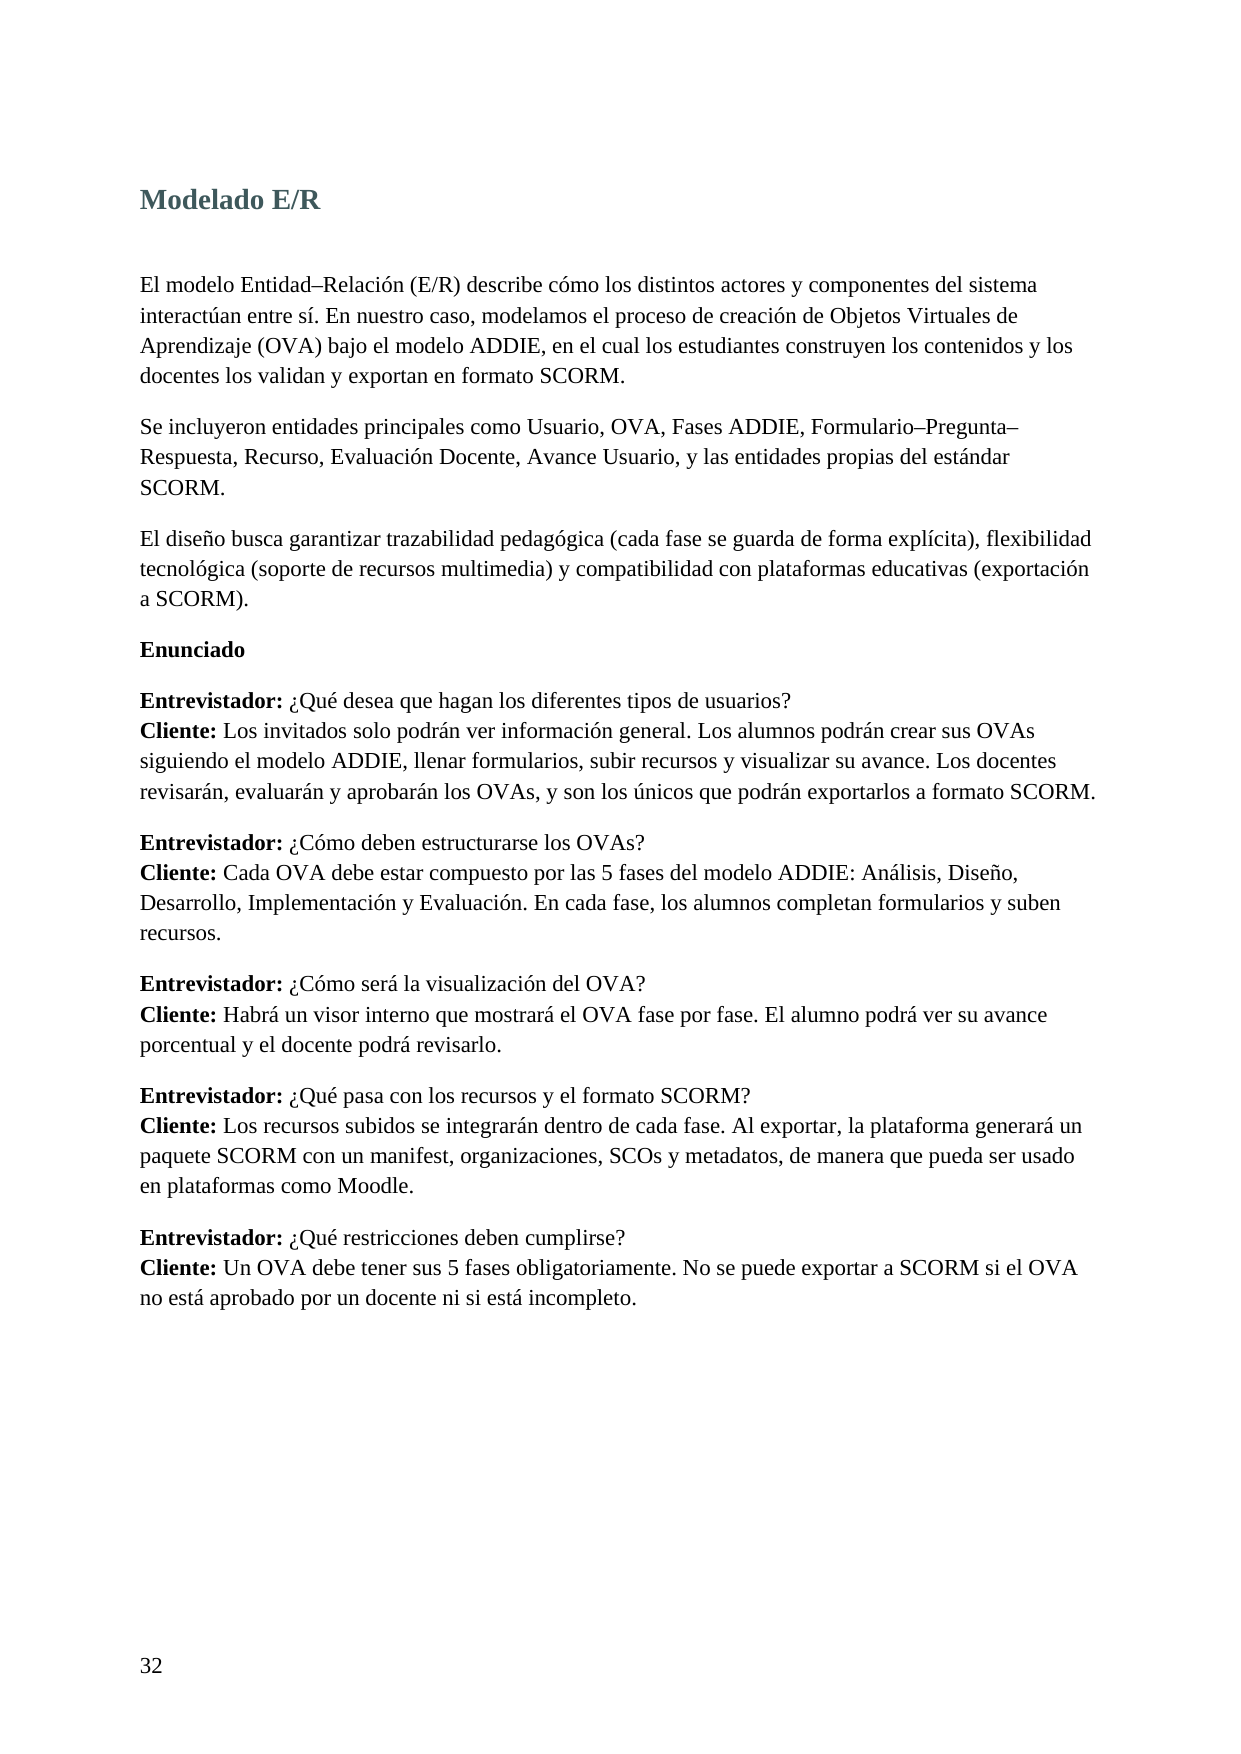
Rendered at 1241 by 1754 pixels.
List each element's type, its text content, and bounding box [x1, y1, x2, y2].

text El diseño busca garantizar trazabilidad pedagógica (cada fase se guarda de forma explícita), flexibilidad tecnológica (soporte de recursos multimedia) y compatibilidad con plataformas educativas (exportación a SCORM). [139, 525, 1101, 611]
text Entrevistador: ¿Qué pasa con los recursos y el formato SCORM? Cliente: Los recursos subidos se integrarán dentro de cada fase. Al exportar, la plataforma generará un paquete SCORM con un manifest, organizaciones, SCOs y metadatos, de manera que pueda ser usado en plataformas como Moodle. [139, 1082, 1101, 1199]
text Entrevistador: ¿Cómo deben estructurarse los OVAs? Cliente: Cada OVA debe estar compuesto por las 5 fases del modelo ADDIE: Análisis, Diseño, Desarrollo, Implementación y Evaluación. En cada fase, los alumnos completan formularios y suben recursos. [139, 829, 1101, 946]
text Enunciado [139, 636, 1101, 662]
text El modelo Entidad–Relación (E/R) describe cómo los distintos actores y componentes del sistema interactúan entre sí. En nuestro caso, modelamos el proceso de creación de Objetos Virtuales de Aprendizaje (OVA) bajo el modelo ADDIE, en el cual los estudiantes construyen los contenidos y los docentes los validan y exportan en formato SCORM. [139, 272, 1101, 388]
text Entrevistador: ¿Cómo será la visualización del OVA? Cliente: Habrá un visor interno que mostrará el OVA fase por fase. El alumno podrá ver su avance porcentual y el docente podrá revisarlo. [139, 971, 1101, 1057]
text Entrevistador: ¿Qué restricciones deben cumplirse? Cliente: Un OVA debe tener sus 5 fases obligatoriamente. No se puede exportar a SCORM si el OVA no está aprobado por un docente ni si está incompleto. [139, 1224, 1101, 1310]
text Se incluyeron entidades principales como Usuario, OVA, Fases ADDIE, Formulario–Pregunta–Respuesta, Recurso, Evaluación Docente, Avance Usuario, y las entidades propias del estándar SCORM. [139, 413, 1101, 500]
text Entrevistador: ¿Qué desea que hagan los diferentes tipos de usuarios? Cliente: Los invitados solo podrán ver información general. Los alumnos podrán crear sus OVAs siguiendo el modelo ADDIE, llenar formularios, subir recursos y visualizar su avance. Los docentes revisarán, evaluarán y aprobarán los OVAs, y son los únicos que podrán exportarlos a formato SCORM. [139, 687, 1101, 804]
subtitle Modelado E/R [139, 182, 1101, 216]
